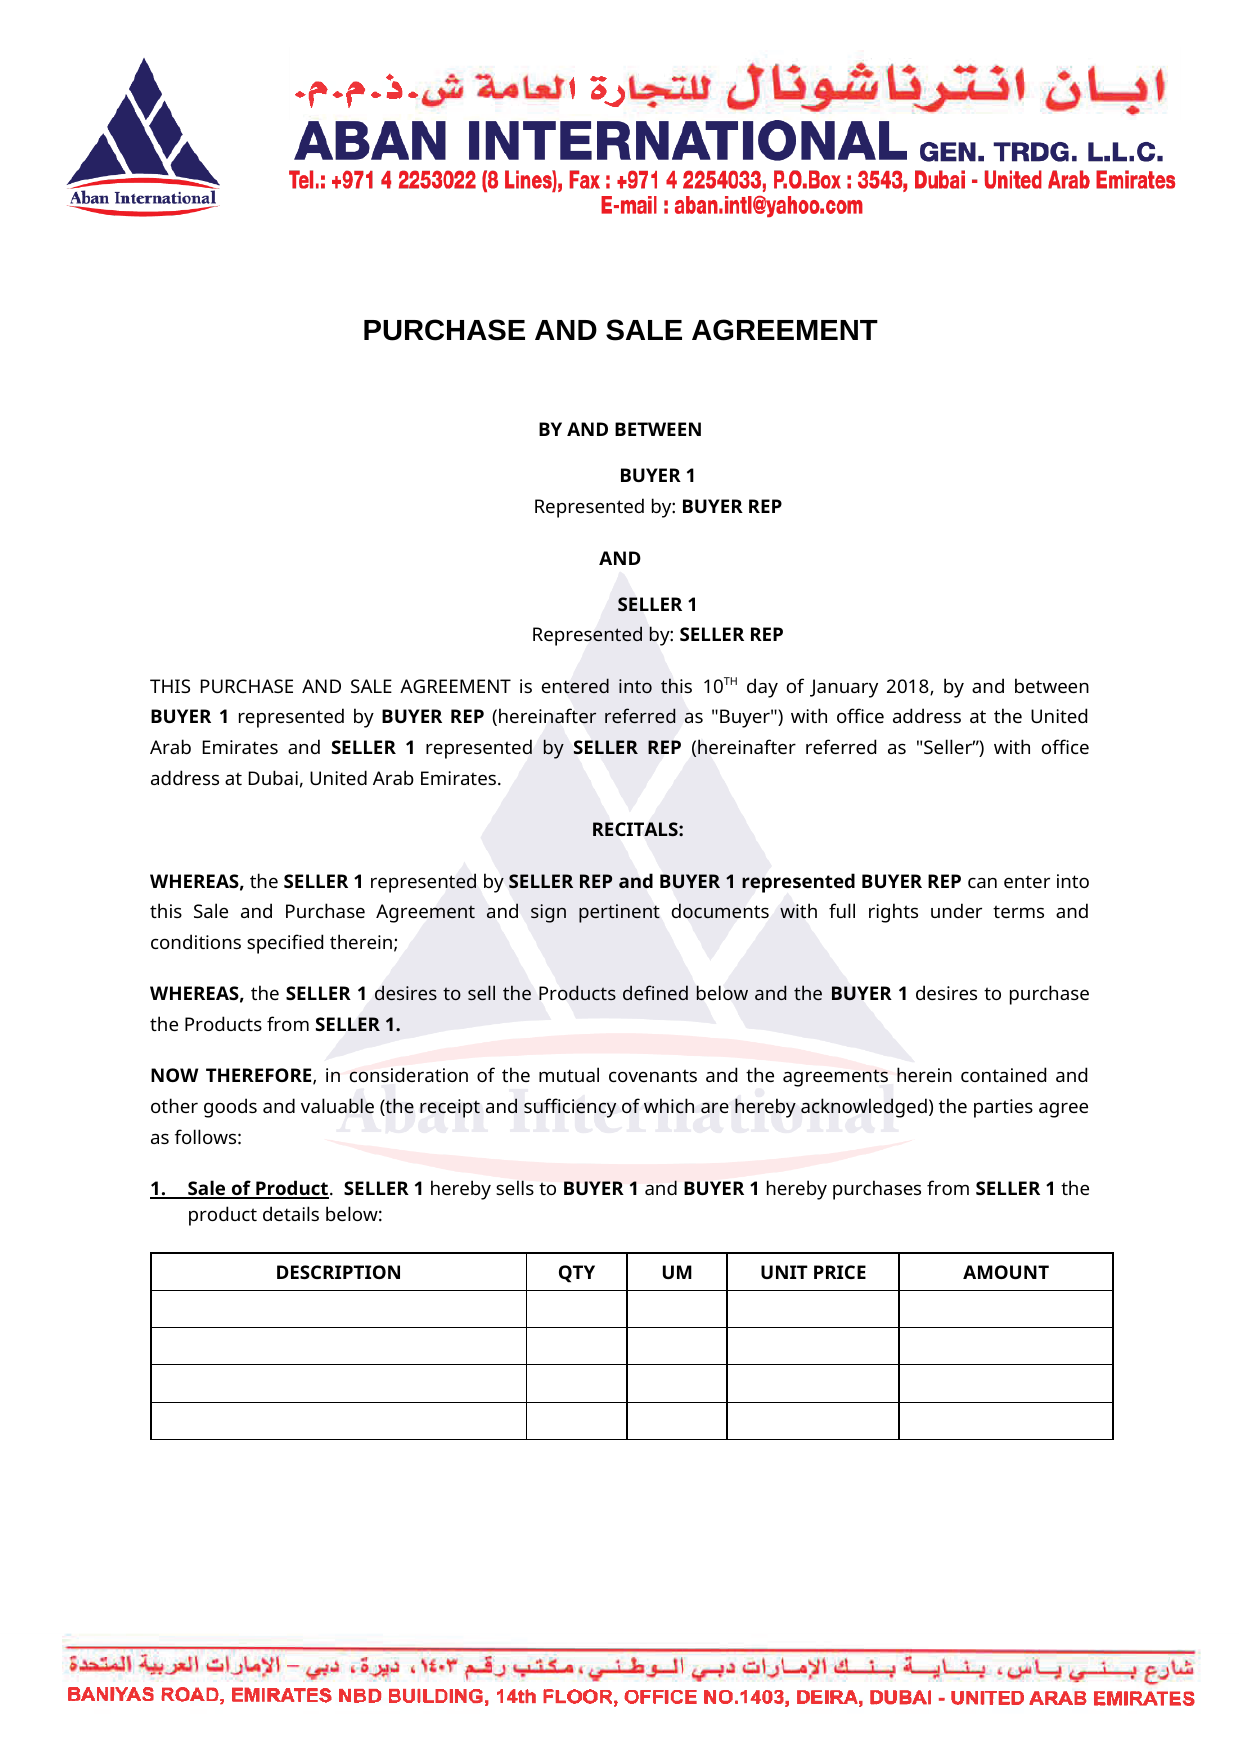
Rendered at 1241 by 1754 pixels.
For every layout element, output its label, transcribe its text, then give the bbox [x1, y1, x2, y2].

table_cell [628, 1365, 726, 1402]
table_cell [628, 1328, 726, 1364]
list BUYER 1 [225, 463, 1090, 488]
text PURCHASE AND SALE AGREEMENT [150, 313, 1090, 347]
list Represented by: SELLER REP [225, 622, 1090, 647]
table_cell [527, 1403, 626, 1439]
list Sale of Product. SELLER 1 hereby sells to BUYER 1 and BUYER 1 hereby purchases from SELLER 1 the product details below: [150, 1176, 1090, 1227]
table_header DESCRIPTION [152, 1254, 526, 1289]
text WHEREAS, the SELLER 1 represented by SELLER REP and BUYER 1 represented BUYER REP can enter into this Sale and Purchase Agreement and sign pertinent documents with full rights under terms and conditions specified therein; [150, 868, 1090, 955]
table_cell [728, 1291, 898, 1327]
table_header UNIT PRICE [728, 1254, 898, 1289]
table_cell [152, 1291, 526, 1327]
table_cell [728, 1328, 898, 1364]
table_cell [728, 1403, 898, 1439]
text NOW THEREFORE, in consideration of the mutual covenants and the agreements herein contained and other goods and valuable (the receipt and sufficiency of which are hereby acknowledged) the parties agree as follows: [150, 1063, 1090, 1149]
table_cell [152, 1328, 526, 1364]
text WHEREAS, the SELLER 1 desires to sell the Products defined below and the BUYER 1 desires to purchase the Products from SELLER 1. [150, 981, 1090, 1037]
table_cell [527, 1365, 626, 1402]
table_cell [628, 1291, 726, 1327]
table_cell [527, 1291, 626, 1327]
table_cell [900, 1365, 1112, 1402]
table_header AMOUNT [900, 1254, 1112, 1289]
table_cell [728, 1365, 898, 1402]
text BY AND BETWEEN [150, 416, 1090, 442]
table_cell [527, 1328, 626, 1364]
list SELLER 1 [225, 591, 1090, 617]
table_header QTY [527, 1254, 626, 1289]
table_cell [900, 1291, 1112, 1327]
text THIS PURCHASE AND SALE AGREEMENT is entered into this 10TH day of January 2018, by and between BUYER 1 represented by BUYER REP (hereinafter referred as "Buyer") with office address at the United Arab Emirates and SELLER 1 represented by SELLER REP (hereinafter referred as "Seller”) with office address at Dubai, United Arab Emirates. [150, 673, 1090, 791]
table_cell [900, 1403, 1112, 1439]
picture [0, 1, 1239, 1754]
table_cell [152, 1403, 526, 1439]
text AND [150, 545, 1090, 570]
table_cell [152, 1365, 526, 1402]
text RECITALS: [150, 817, 1090, 842]
list Represented by: BUYER REP [225, 493, 1090, 519]
table_cell [628, 1403, 726, 1439]
table_header UM [628, 1254, 726, 1289]
table_cell [900, 1328, 1112, 1364]
